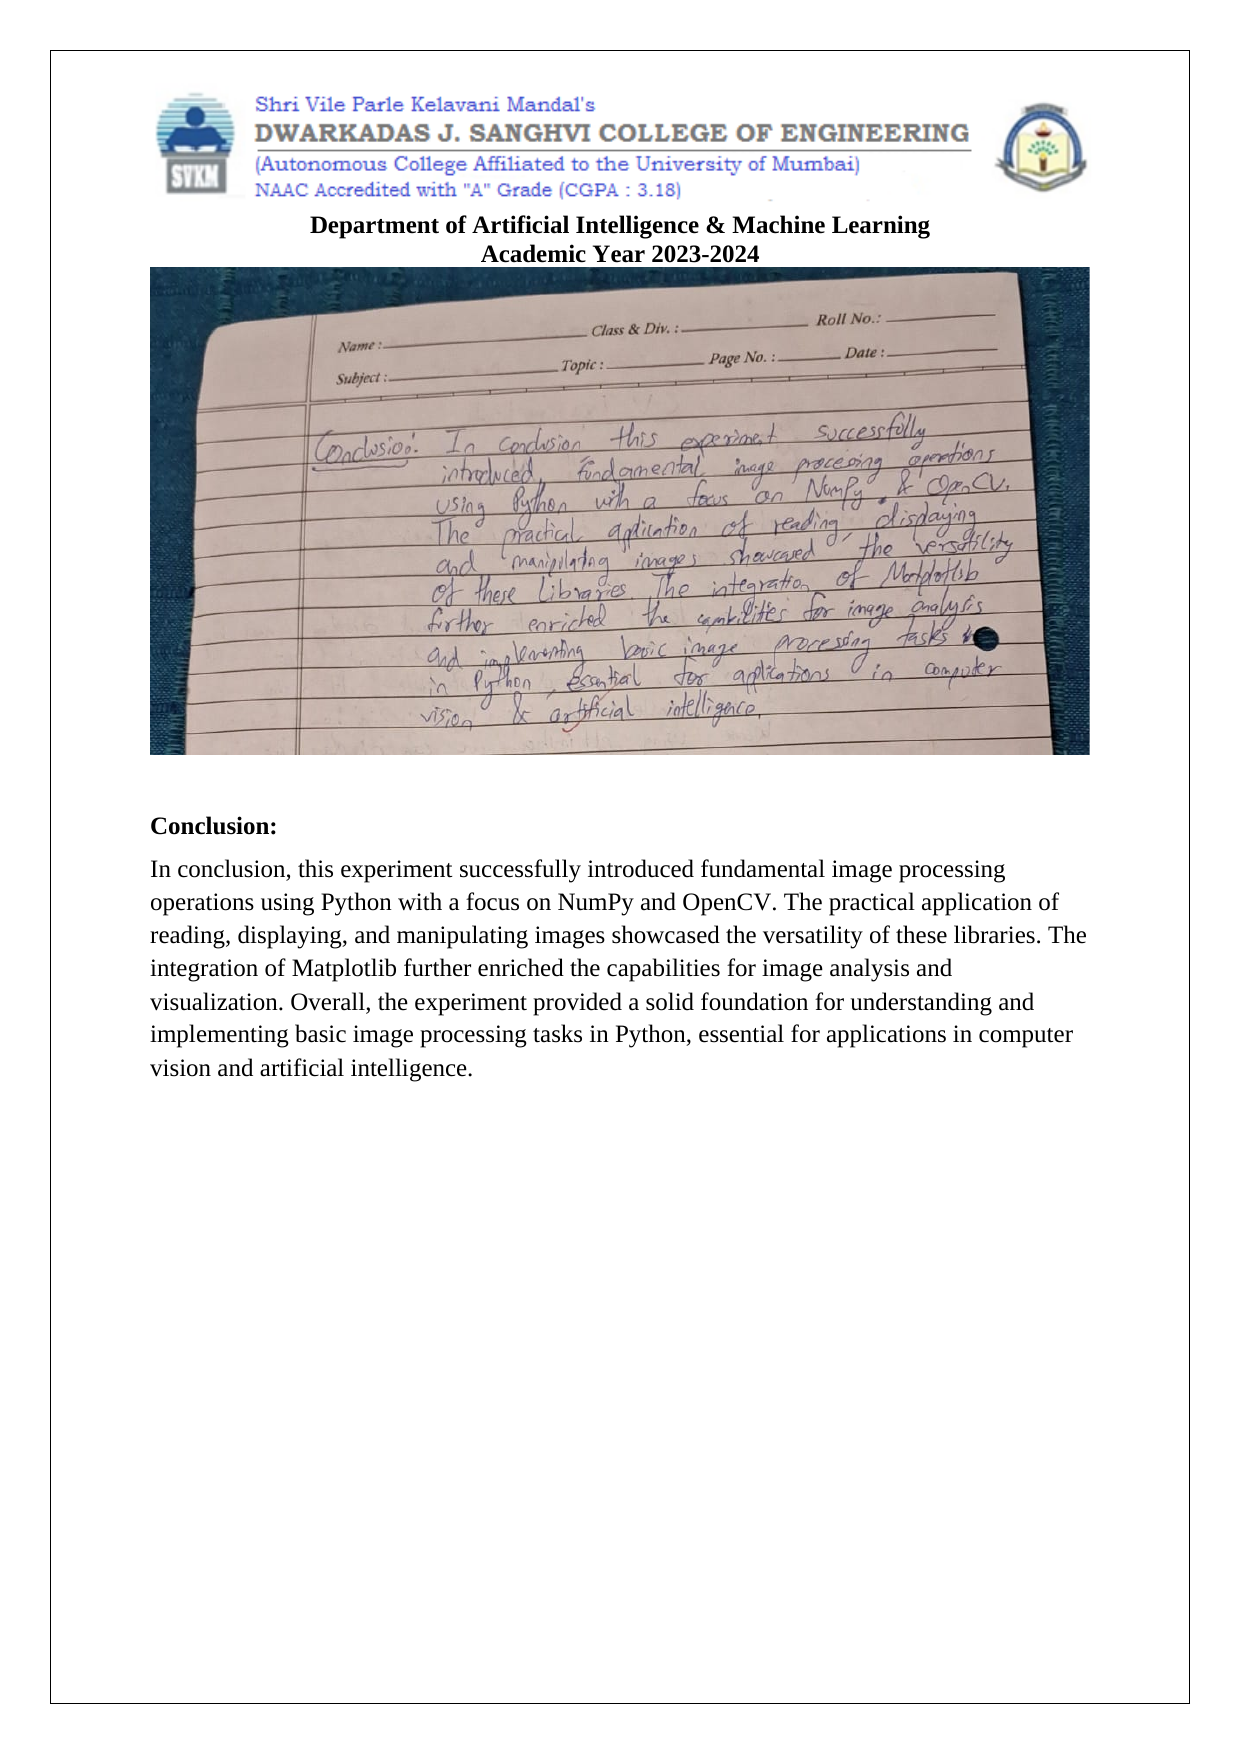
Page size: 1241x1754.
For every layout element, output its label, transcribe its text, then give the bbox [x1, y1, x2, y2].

picture [150, 73, 1092, 211]
picture [150, 267, 1090, 755]
text In conclusion, this experiment successfully introduced fundamental image processing operations using Python with a focus on NumPy and OpenCV. The practical application of reading, displaying, and manipulating images showcased the versatility of these libraries. The integration of Matplotlib further enriched the capabilities for image analysis and visualization. Overall, the experiment provided a solid foundation for understanding and implementing basic image processing tasks in Python, essential for applications in computer vision and artificial intelligence. [150, 854, 1090, 1081]
text Conclusion: [150, 811, 1090, 840]
